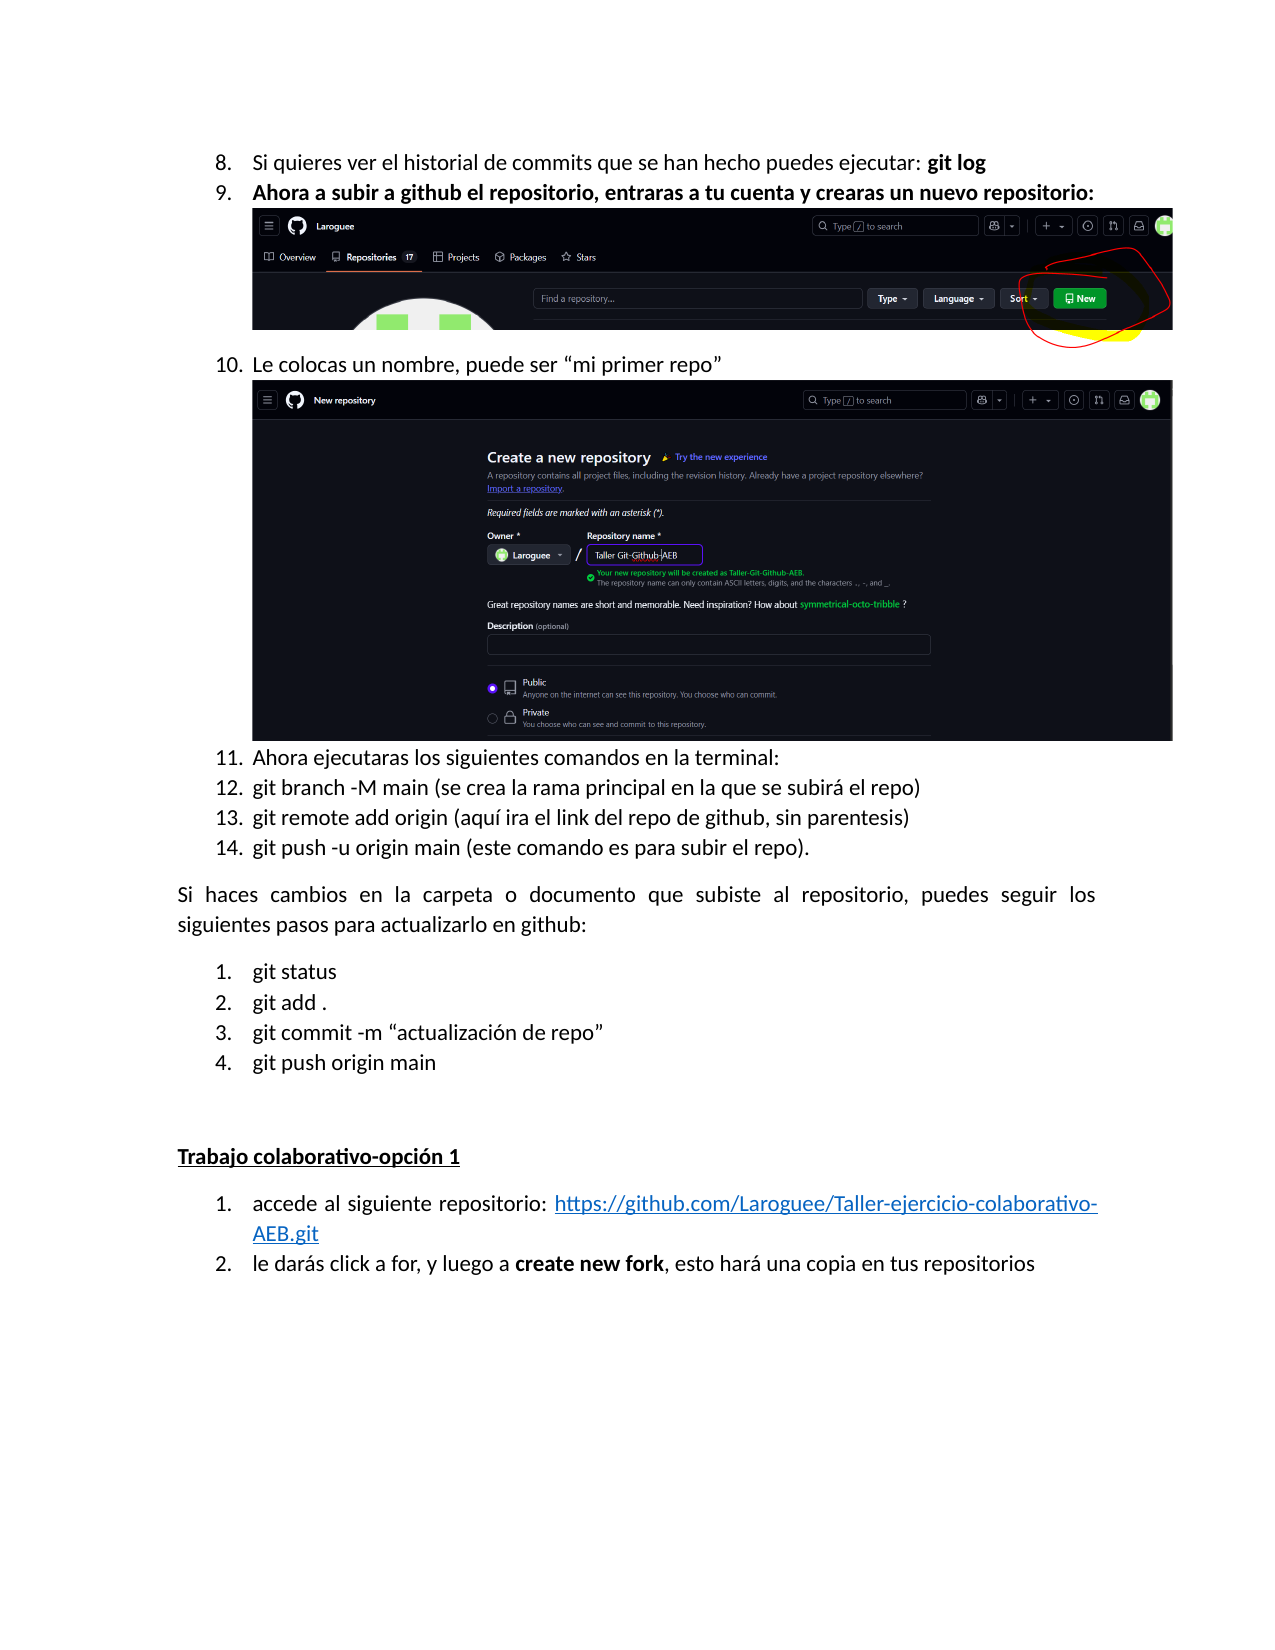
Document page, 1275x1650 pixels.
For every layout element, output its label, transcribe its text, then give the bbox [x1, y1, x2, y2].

list accede al siguiente repositorio: https://github.com/Laroguee/Taller-ejercicio-colaborativo-AEB.git [215, 1189, 1098, 1247]
list git add . [215, 988, 1098, 1016]
list Si quieres ver el historial de commits que se han hecho puedes ejecutar: git log [215, 148, 1098, 176]
list Ahora a subir a github el repositorio, entraras a tu cuenta y crearas un nuevo repositorio: [215, 178, 1098, 206]
list git status [215, 957, 1098, 985]
list Ahora ejecutaras los siguientes comandos en la terminal: [215, 743, 1098, 771]
list git commit -m “actualización de repo” [215, 1018, 1098, 1046]
list git push origin main [215, 1048, 1098, 1076]
list le darás click a for, y luego a create new fork, esto hará una copia en tus repositorios [215, 1249, 1098, 1277]
list git remote add origin (aquí ira el link del repo de github, sin parentesis) [215, 803, 1098, 831]
picture [252, 380, 1173, 741]
text Trabajo colaborativo-opción 1 [177, 1142, 1098, 1170]
list git branch -M main (se crea la rama principal en la que se subirá el repo) [215, 773, 1098, 801]
list git push -u origin main (este comando es para subir el repo). [215, 833, 1098, 861]
text Si haces cambios en la carpeta o documento que subiste al repositorio, puedes seguir los siguientes pasos para actualizarlo en github: [177, 880, 1098, 938]
picture [252, 208, 1173, 348]
list Le colocas un nombre, puede ser “mi primer repo” [215, 350, 1098, 378]
